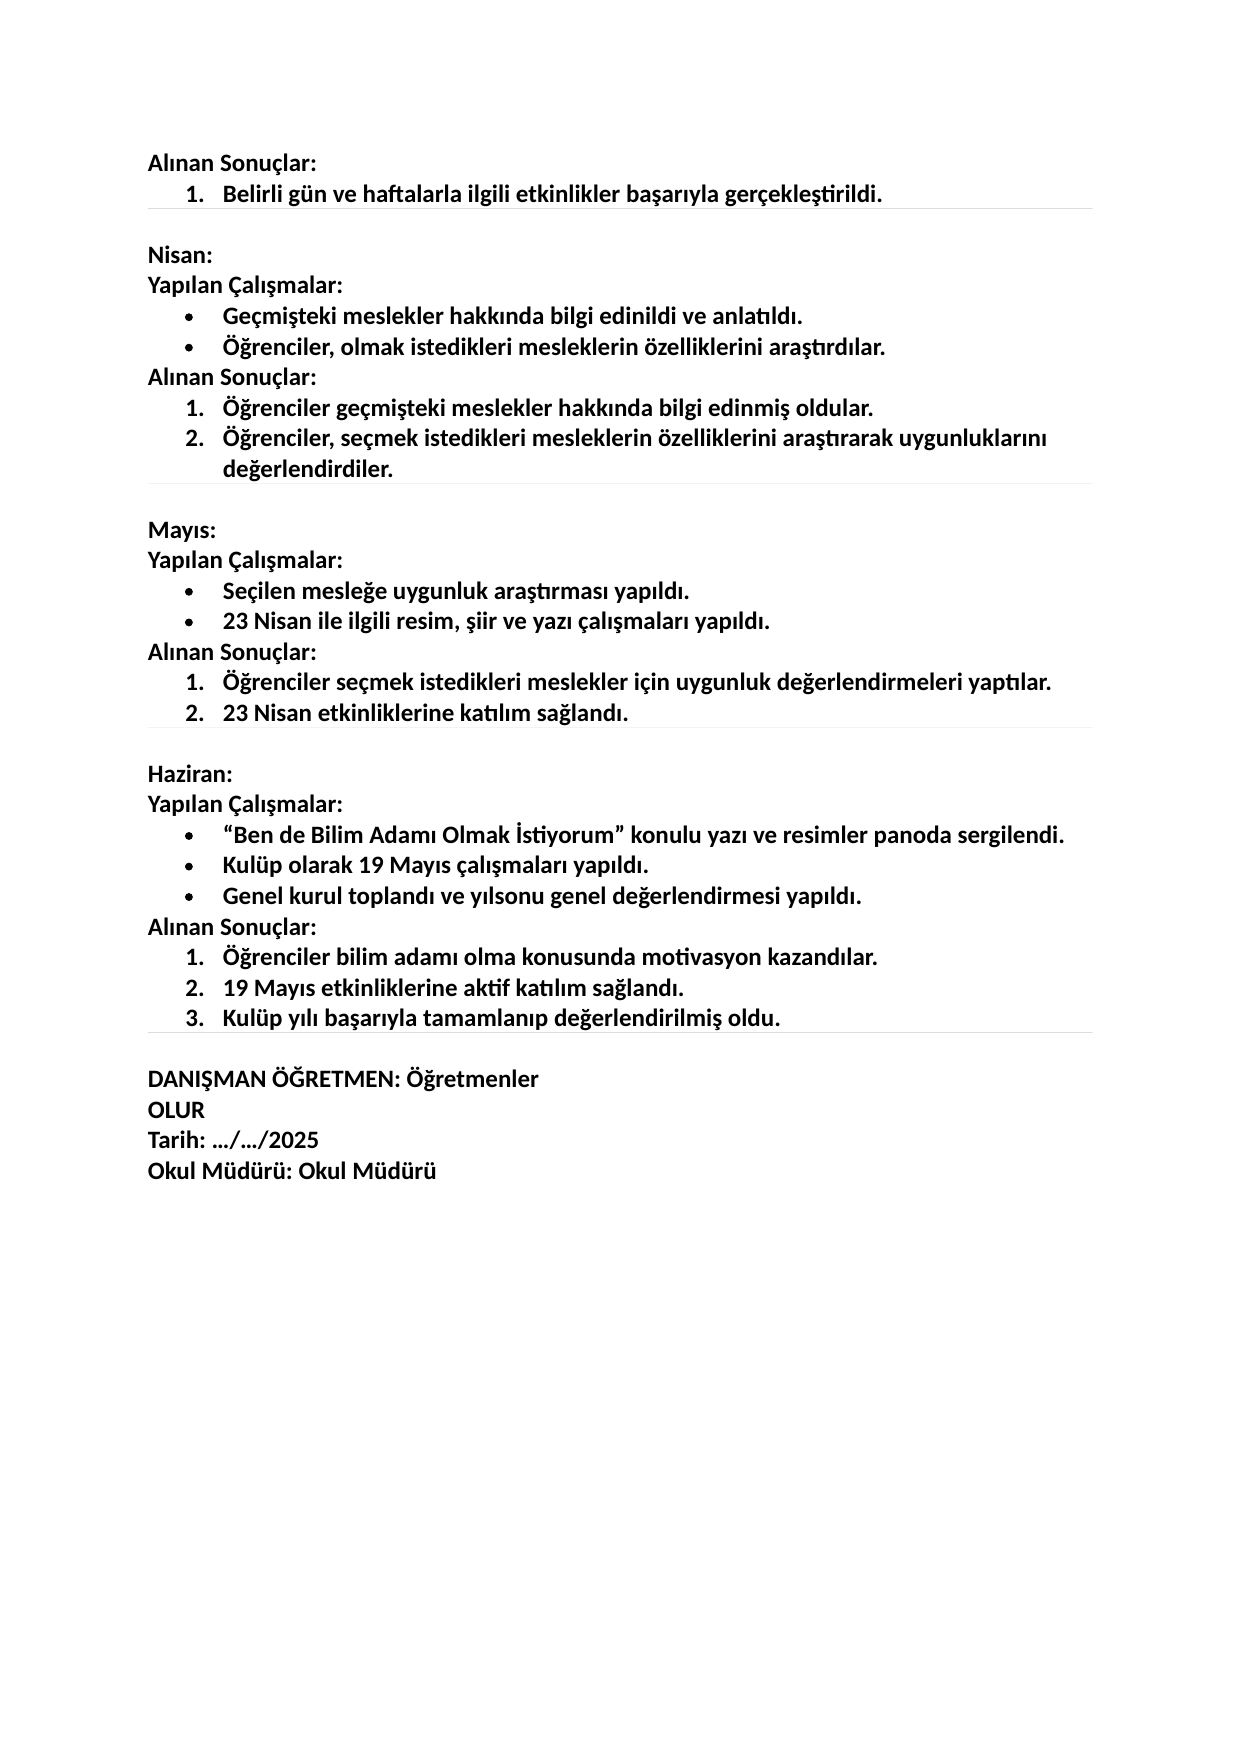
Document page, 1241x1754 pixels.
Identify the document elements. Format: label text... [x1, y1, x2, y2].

list Öğrenciler, olmak istedikleri mesleklerin özelliklerini araştırdılar. [185, 331, 1093, 361]
text Yapılan Çalışmalar: [148, 270, 1093, 300]
text DANIŞMAN ÖĞRETMEN: Öğretmenler OLUR Tarih: …/…/2025 Okul Müdürü: Okul Müdürü [148, 1063, 1093, 1185]
list Kulüp yılı başarıyla tamamlanıp değerlendirilmiş oldu. [185, 1002, 1093, 1032]
text Mayıs: [148, 514, 1093, 544]
list 23 Nisan etkinliklerine katılım sağlandı. [185, 697, 1093, 727]
text Haziran: [148, 758, 1093, 788]
text Alınan Sonuçlar: [148, 361, 1093, 392]
text Alınan Sonuçlar: [148, 636, 1093, 666]
list Genel kurul toplandı ve yılsonu genel değerlendirmesi yapıldı. [185, 880, 1093, 911]
text Alınan Sonuçlar: [148, 911, 1093, 941]
text Alınan Sonuçlar: [148, 148, 1093, 178]
list 23 Nisan ile ilgili resim, şiir ve yazı çalışmaları yapıldı. [185, 605, 1093, 636]
list 19 Mayıs etkinliklerine aktif katılım sağlandı. [185, 972, 1093, 1002]
list Öğrenciler geçmişteki meslekler hakkında bilgi edinmiş oldular. [185, 392, 1093, 422]
list Öğrenciler bilim adamı olma konusunda motivasyon kazandılar. [185, 941, 1093, 972]
text Yapılan Çalışmalar: [148, 544, 1093, 575]
list Geçmişteki meslekler hakkında bilgi edinildi ve anlatıldı. [185, 300, 1093, 331]
text Nisan: [148, 239, 1093, 270]
list Öğrenciler, seçmek istedikleri mesleklerin özelliklerini araştırarak uygunluklarını değerlendirdiler. [185, 422, 1093, 483]
list Kulüp olarak 19 Mayıs çalışmaları yapıldı. [185, 849, 1093, 880]
list “Ben de Bilim Adamı Olmak İstiyorum” konulu yazı ve resimler panoda sergilendi. [185, 819, 1093, 849]
text Yapılan Çalışmalar: [148, 788, 1093, 819]
list Belirli gün ve haftalarla ilgili etkinlikler başarıyla gerçekleştirildi. [185, 178, 1093, 208]
list Öğrenciler seçmek istedikleri meslekler için uygunluk değerlendirmeleri yaptılar. [185, 666, 1093, 697]
list Seçilen mesleğe uygunluk araştırması yapıldı. [185, 575, 1093, 605]
